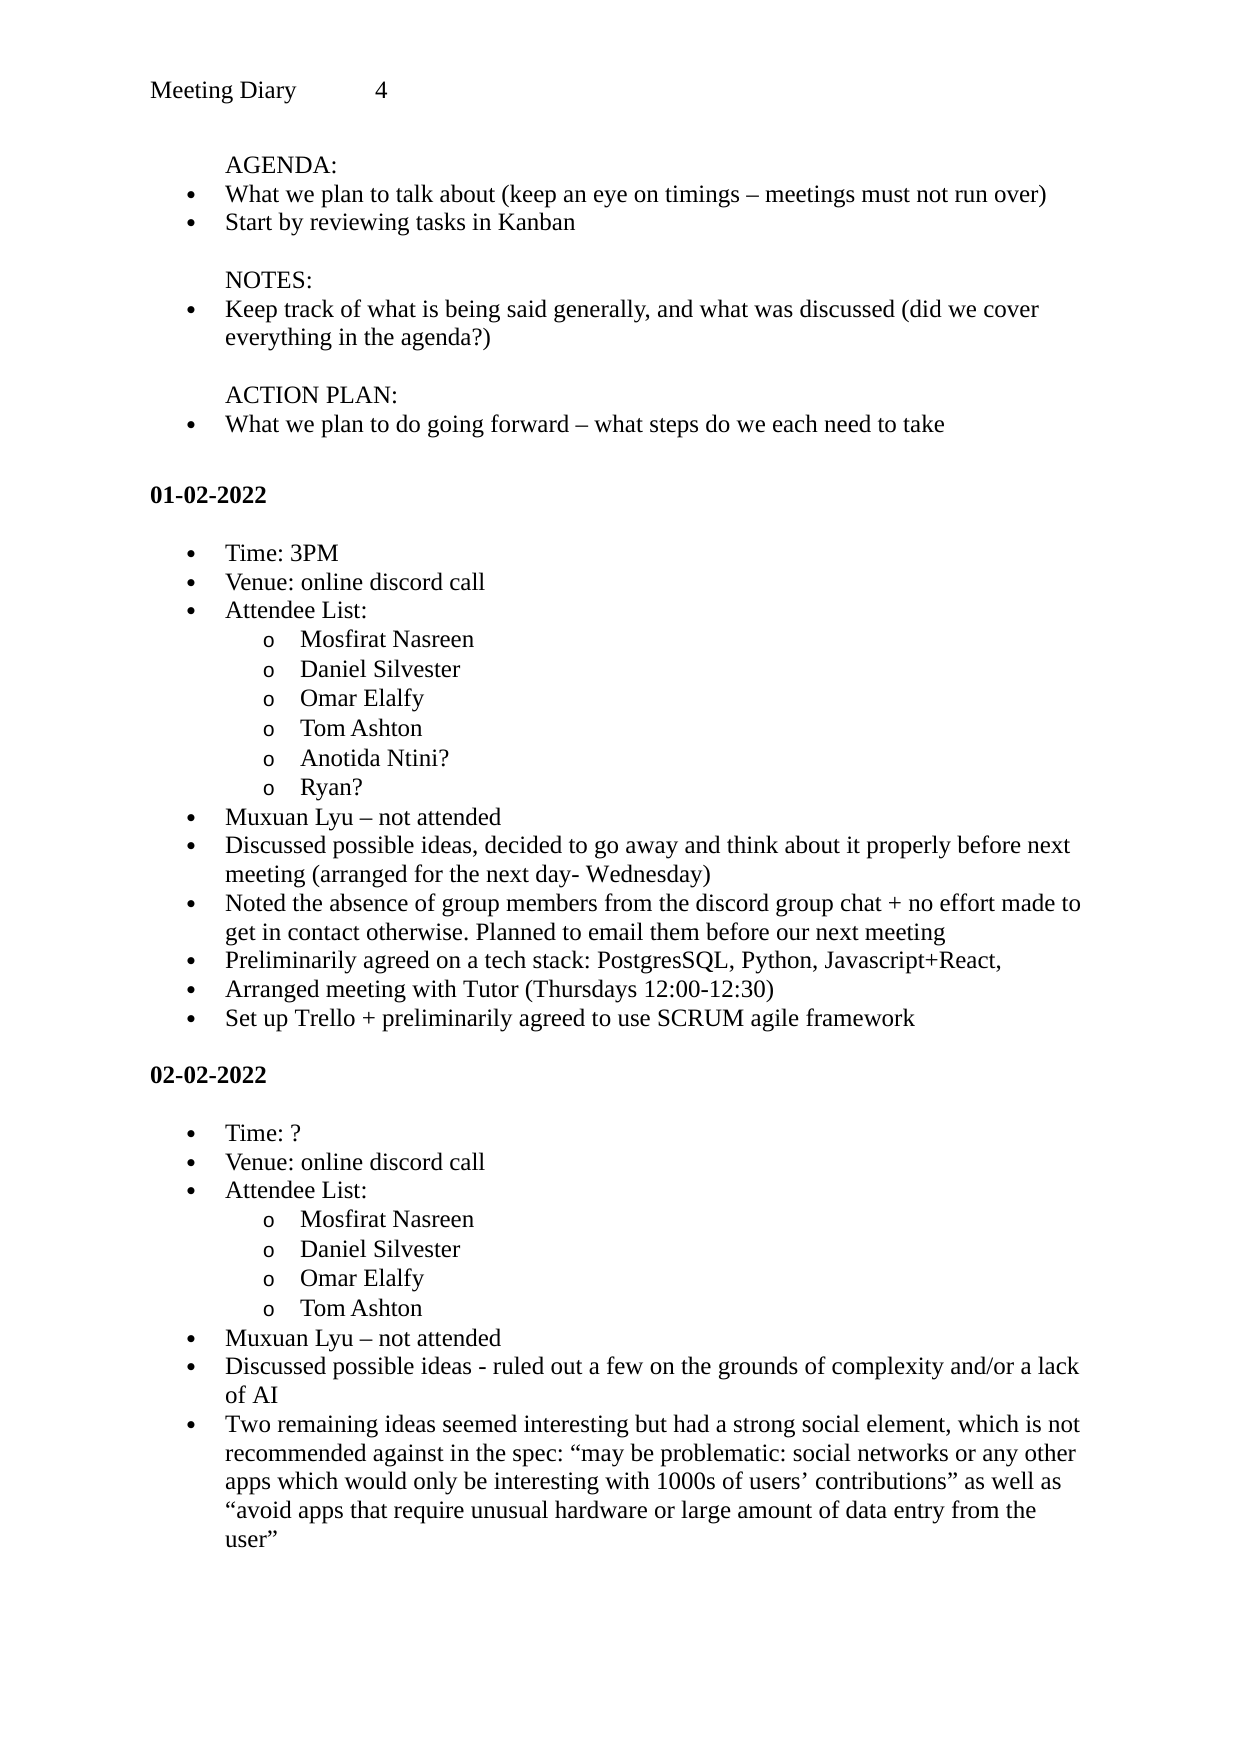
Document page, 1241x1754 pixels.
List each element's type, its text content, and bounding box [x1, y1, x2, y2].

list Discussed possible ideas, decided to go away and think about it properly before next meeting (arranged for the next day- Wednesday) [187, 831, 1090, 888]
list Daniel Silvester [262, 654, 1090, 683]
list Preliminarily agreed on a tech stack: PostgresSQL, Python, Javascript+React, [187, 946, 1090, 974]
list Venue: online discord call [187, 567, 1090, 596]
list Attendee List: [187, 596, 1090, 624]
list Set up Trello + preliminarily agreed to use SCRUM agile framework [187, 1003, 1090, 1032]
list Tom Ashton [262, 713, 1090, 743]
list Anotida Ntini? [262, 743, 1090, 772]
list Daniel Silvester [262, 1234, 1090, 1263]
list Noted the absence of group members from the discord group chat + no effort made to get in contact otherwise. Planned to email them before our next meeting [187, 888, 1090, 946]
list Mosfirat Nasreen [262, 624, 1090, 654]
list Discussed possible ideas - ruled out a few on the grounds of complexity and/or a lack of AI [187, 1351, 1090, 1409]
list Keep track of what is being said generally, and what was discussed (did we cover everything in the agenda?) [187, 294, 1090, 351]
list What we plan to do going forward – what steps do we each need to take [187, 409, 1090, 437]
list Mosfirat Nasreen [262, 1204, 1090, 1234]
list Two remaining ideas seemed interesting but had a strong social element, which is not recommended against in the spec: “may be problematic: social networks or any other apps which would only be interesting with 1000s of users’ contributions” as well as “avoid apps that require unusual hardware or large amount of data entry from the user” [187, 1409, 1090, 1553]
list What we plan to talk about (keep an eye on timings – meetings must not run over) [187, 179, 1090, 207]
list Time: 3PM [187, 538, 1090, 567]
text Action Plan: [150, 380, 1090, 409]
list Arranged meeting with Tutor (Thursdays 12:00-12:30) [187, 974, 1090, 1003]
list Time: ? [187, 1118, 1090, 1147]
list Omar Elalfy [262, 683, 1090, 713]
list Muxuan Lyu – not attended [187, 802, 1090, 831]
subtitle 01-02-2022 [150, 481, 1090, 509]
list Attendee List: [187, 1176, 1090, 1204]
list Muxuan Lyu – not attended [187, 1323, 1090, 1351]
list Start by reviewing tasks in Kanban [187, 207, 1090, 236]
text Notes: [150, 265, 1090, 294]
list Venue: online discord call [187, 1147, 1090, 1176]
list Omar Elalfy [262, 1263, 1090, 1293]
subtitle 02-02-2022 [150, 1061, 1090, 1089]
list Tom Ashton [262, 1293, 1090, 1323]
list Ryan? [262, 772, 1090, 802]
text Agenda: [150, 150, 1090, 179]
